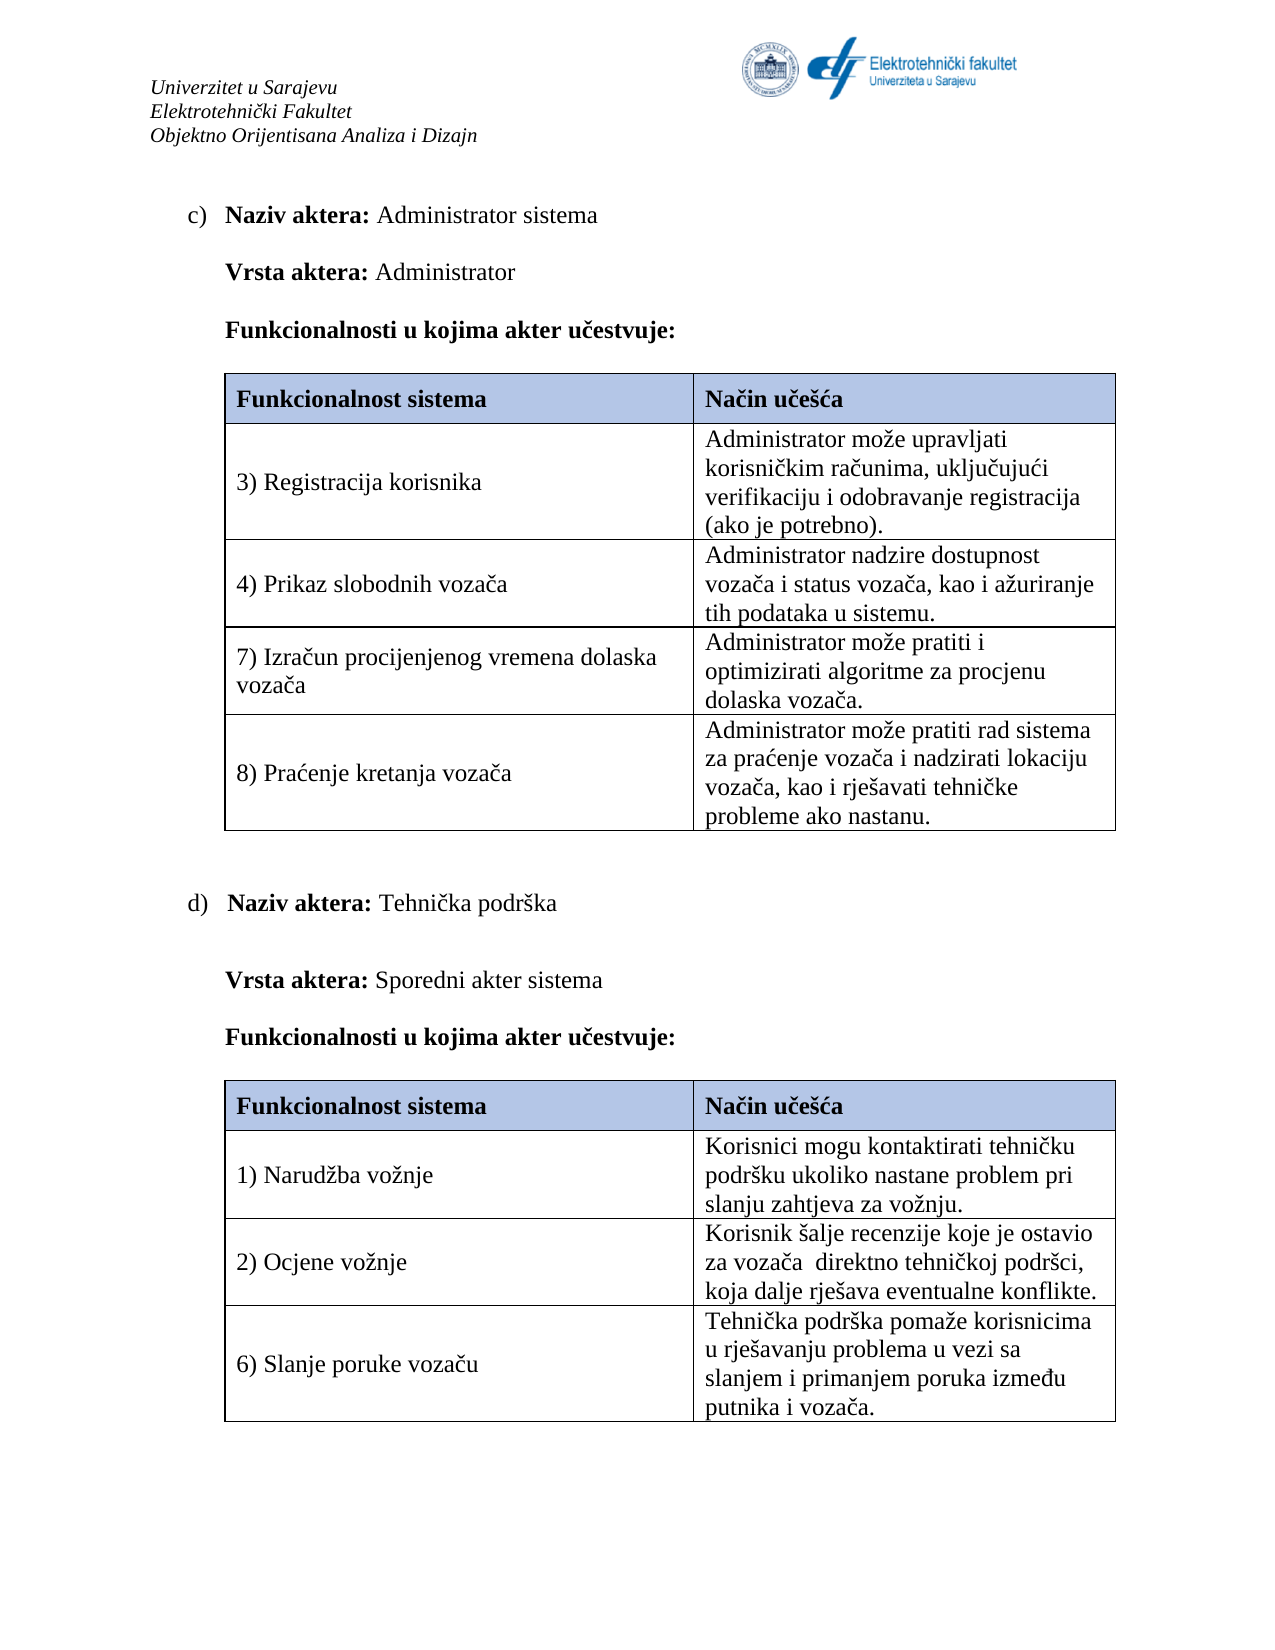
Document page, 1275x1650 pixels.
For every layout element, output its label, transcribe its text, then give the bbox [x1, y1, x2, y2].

text Funkcionalnosti u kojima akter učestvuje: [187, 1022, 1125, 1051]
table_cell 6) Slanje poruke vozaču [226, 1306, 693, 1421]
table_cell 4) Prikaz slobodnih vozača [226, 540, 693, 626]
text d) Naziv aktera: Tehnička podrška [150, 888, 1125, 917]
table_cell 2) Ocjene vožnje [226, 1219, 693, 1305]
table_cell Tehnička podrška pomaže korisnicima u rješavanju problema u vezi sa slanjem i primanjem poruka između putnika i vozača. [694, 1306, 1115, 1421]
table_cell Administrator može pratiti i optimizirati algoritme za procjenu dolaska vozača. [694, 628, 1115, 714]
table_cell Korisnik šalje recenzije koje je ostavio za vozača direktno tehničkoj podršci, koja dalje rješava eventualne konflikte. [694, 1219, 1115, 1305]
table_header Funkcionalnost sistema [226, 1081, 693, 1130]
table_cell 7) Izračun procijenjenog vremena dolaska vozača [226, 628, 693, 714]
table_cell 3) Registracija korisnika [226, 424, 693, 539]
picture [736, 33, 1022, 104]
table_cell Administrator može upravljati korisničkim računima, uključujući verifikaciju i odobravanje registracija (ako je potrebno). [694, 424, 1115, 539]
text Vrsta aktera: Administrator [225, 257, 1125, 286]
table_cell Korisnici mogu kontaktirati tehničku podršku ukoliko nastane problem pri slanju zahtjeva za vožnju. [694, 1131, 1115, 1217]
table_cell Administrator nadzire dostupnost vozača i status vozača, kao i ažuriranje tih podataka u sistemu. [694, 540, 1115, 626]
list Naziv aktera: Administrator sistema [187, 200, 1125, 229]
table_cell 1) Narudžba vožnje [226, 1131, 693, 1217]
table_cell 8) Praćenje kretanja vozača [226, 715, 693, 830]
text Funkcionalnosti u kojima akter učestvuje: [187, 315, 1125, 344]
table_header Funkcionalnost sistema [226, 374, 693, 423]
table_cell Administrator može pratiti rad sistema za praćenje vozača i nadzirati lokaciju vozača, kao i rješavati tehničke probleme ako nastanu. [694, 715, 1115, 830]
table_header Način učešća [694, 374, 1115, 423]
text Vrsta aktera: Sporedni akter sistema [225, 965, 1125, 993]
table_header Način učešća [694, 1081, 1115, 1130]
